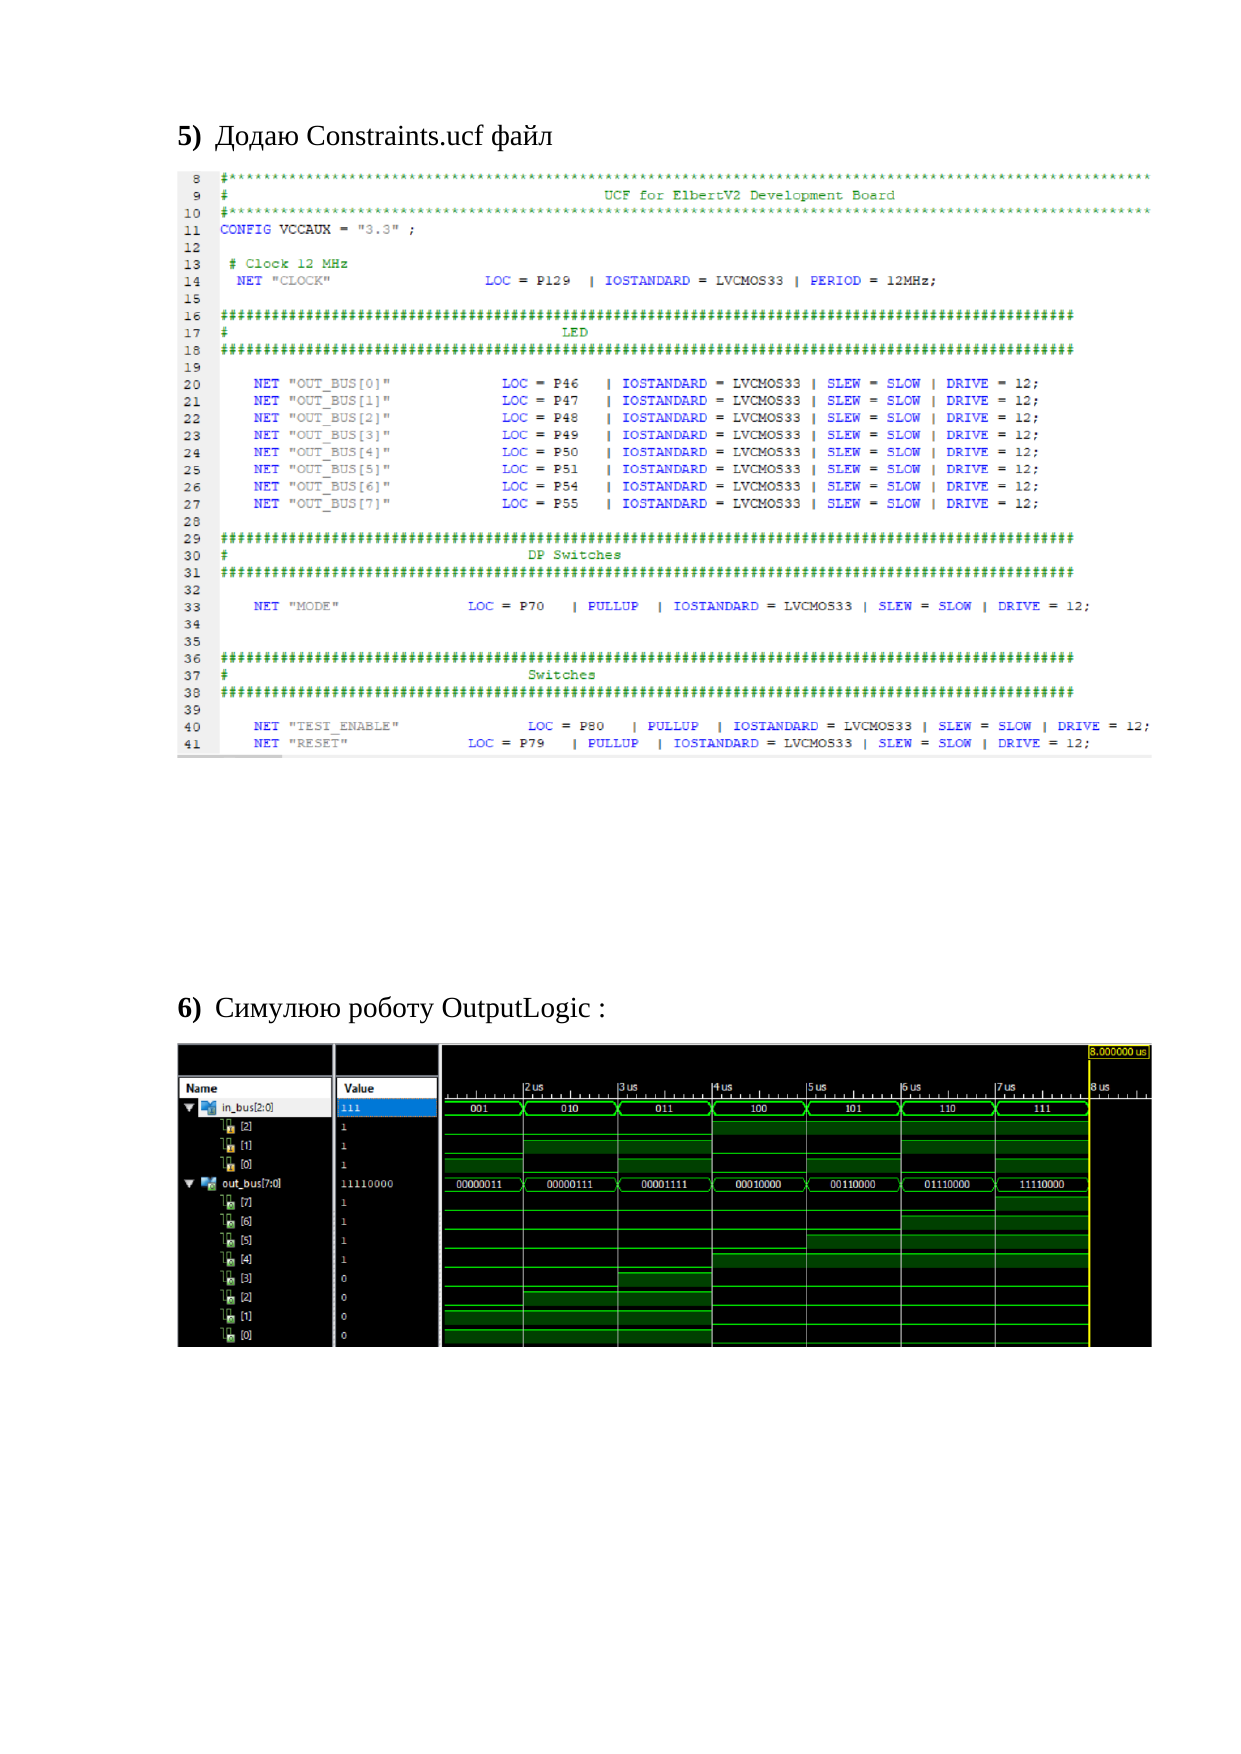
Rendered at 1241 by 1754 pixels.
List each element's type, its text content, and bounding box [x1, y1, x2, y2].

list Додаю Constraints.ucf файл [177, 118, 1152, 152]
picture [177, 1043, 1152, 1347]
picture [177, 171, 1152, 758]
list Симулюю роботу OutputLogic : [177, 991, 1152, 1024]
